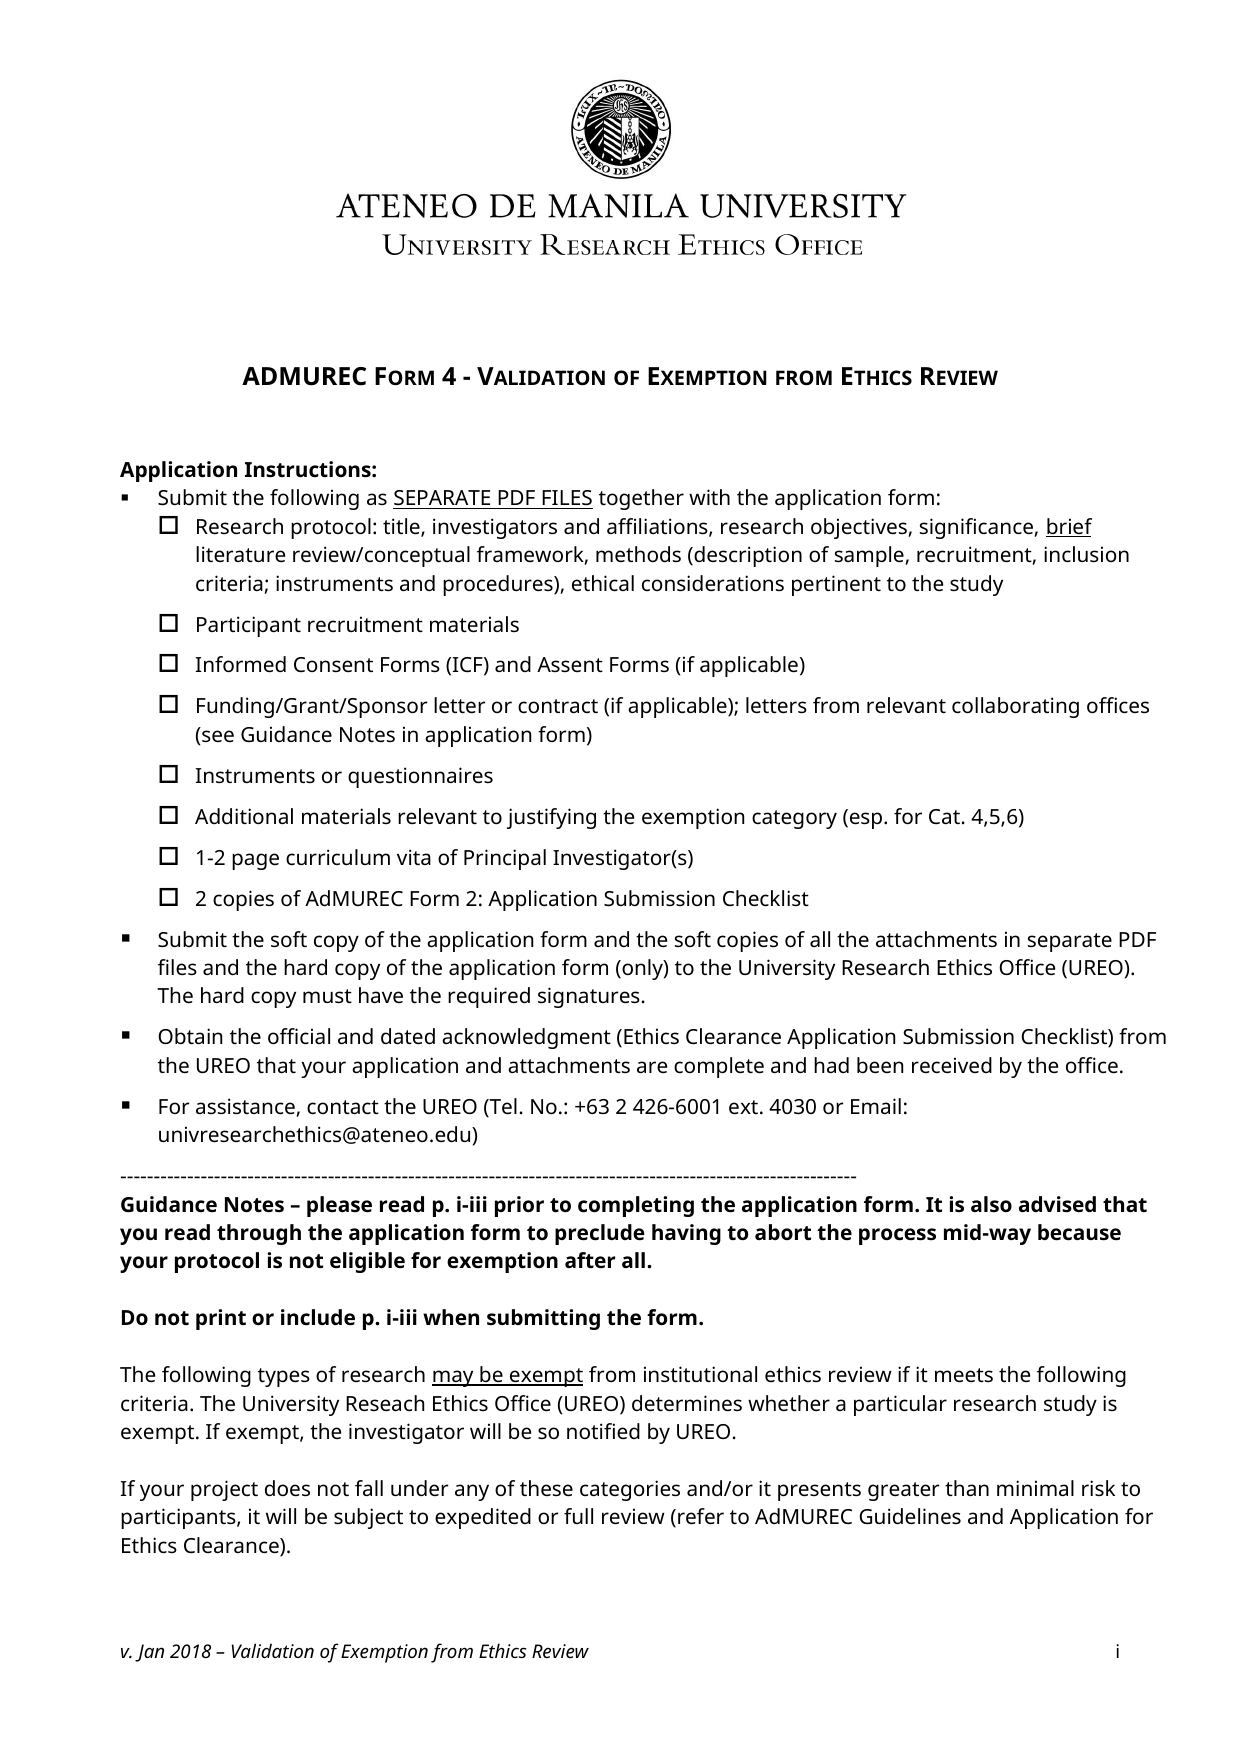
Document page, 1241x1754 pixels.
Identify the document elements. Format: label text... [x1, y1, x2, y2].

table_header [109, 455, 1179, 1588]
picture [8, 0, 1229, 263]
text ADMUREC Form 4 - Validation of Exemption from Ethics Review [120, 358, 1120, 392]
